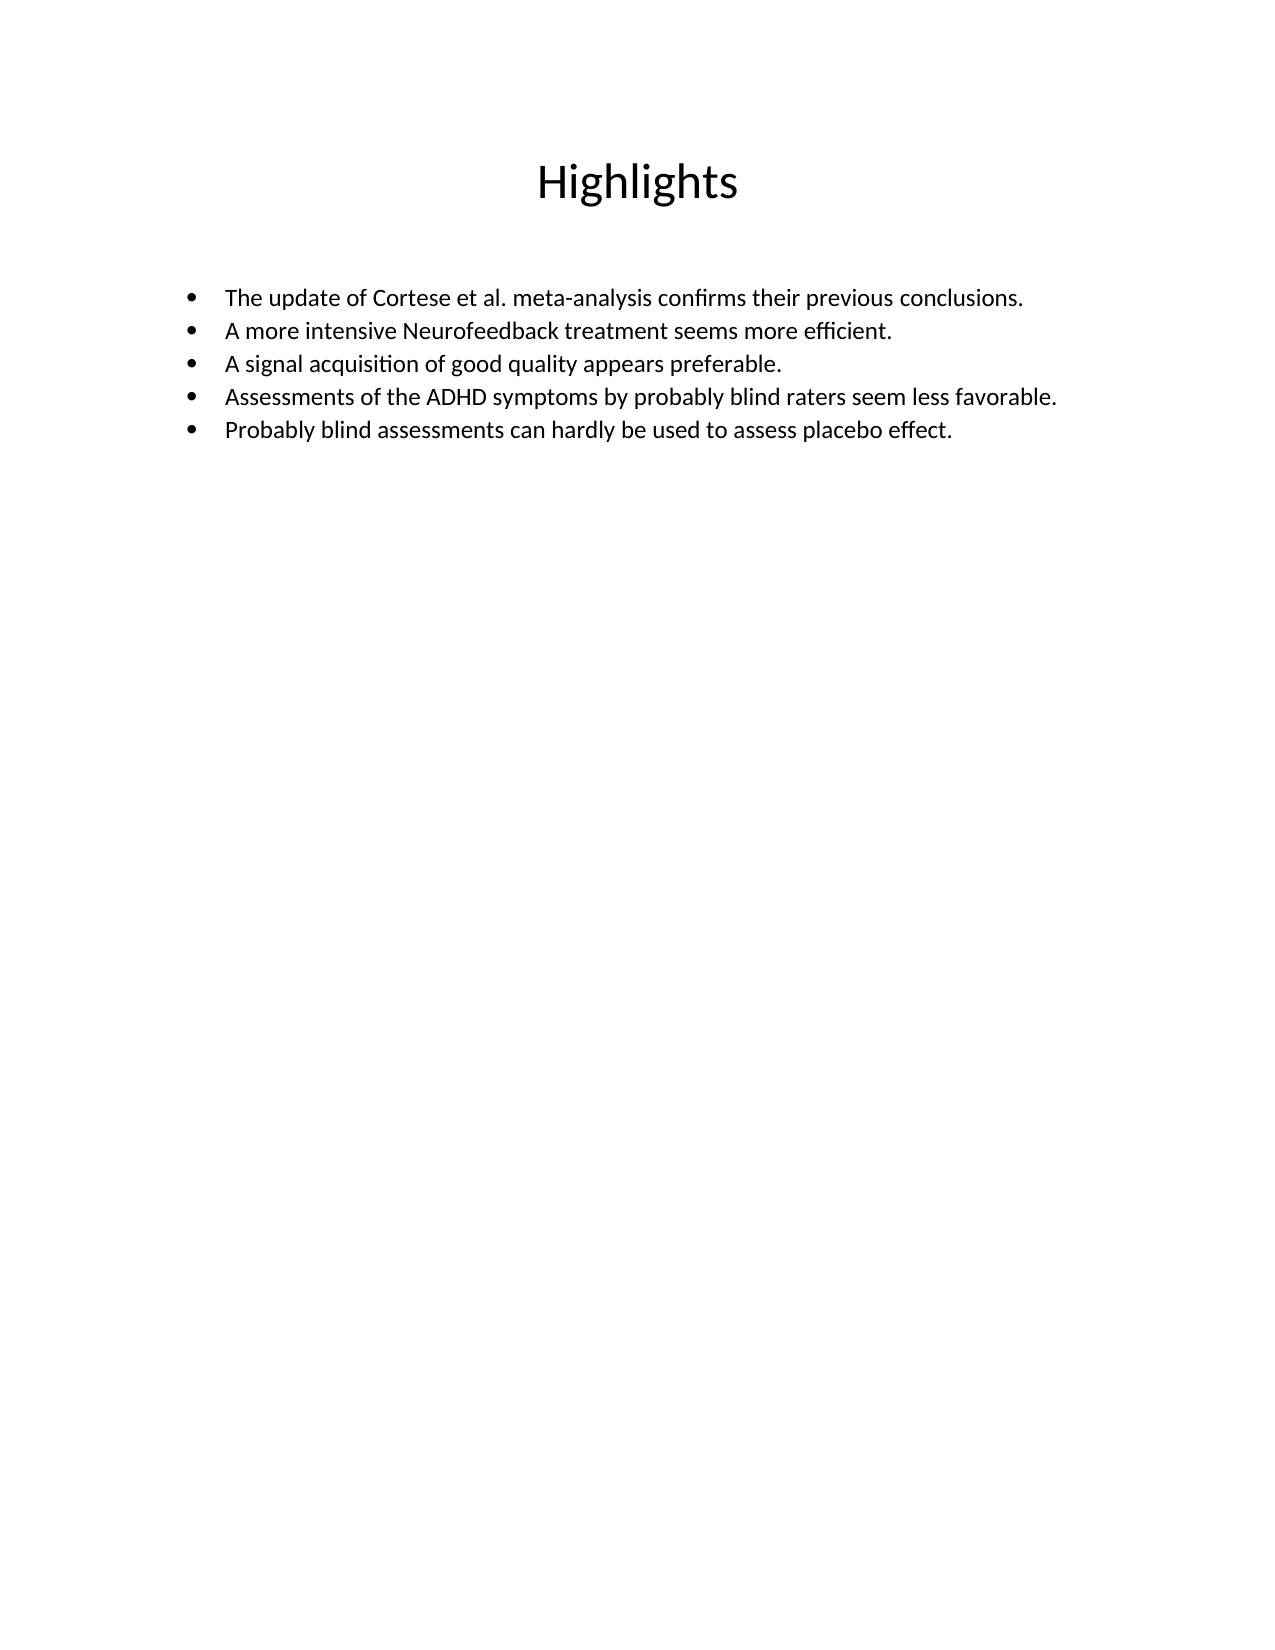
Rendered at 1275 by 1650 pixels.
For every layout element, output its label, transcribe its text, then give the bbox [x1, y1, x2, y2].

text Highlights [150, 150, 1125, 211]
list A signal acquisition of good quality appears preferable. [187, 348, 1125, 378]
list Probably blind assessments can hardly be used to assess placebo effect. [187, 414, 1125, 444]
list A more intensive Neurofeedback treatment seems more efficient. [187, 315, 1125, 346]
list Assessments of the ADHD symptoms by probably blind raters seem less favorable. [187, 381, 1125, 411]
list The update of Cortese et al. meta-analysis confirms their previous conclusions. [187, 282, 1125, 313]
